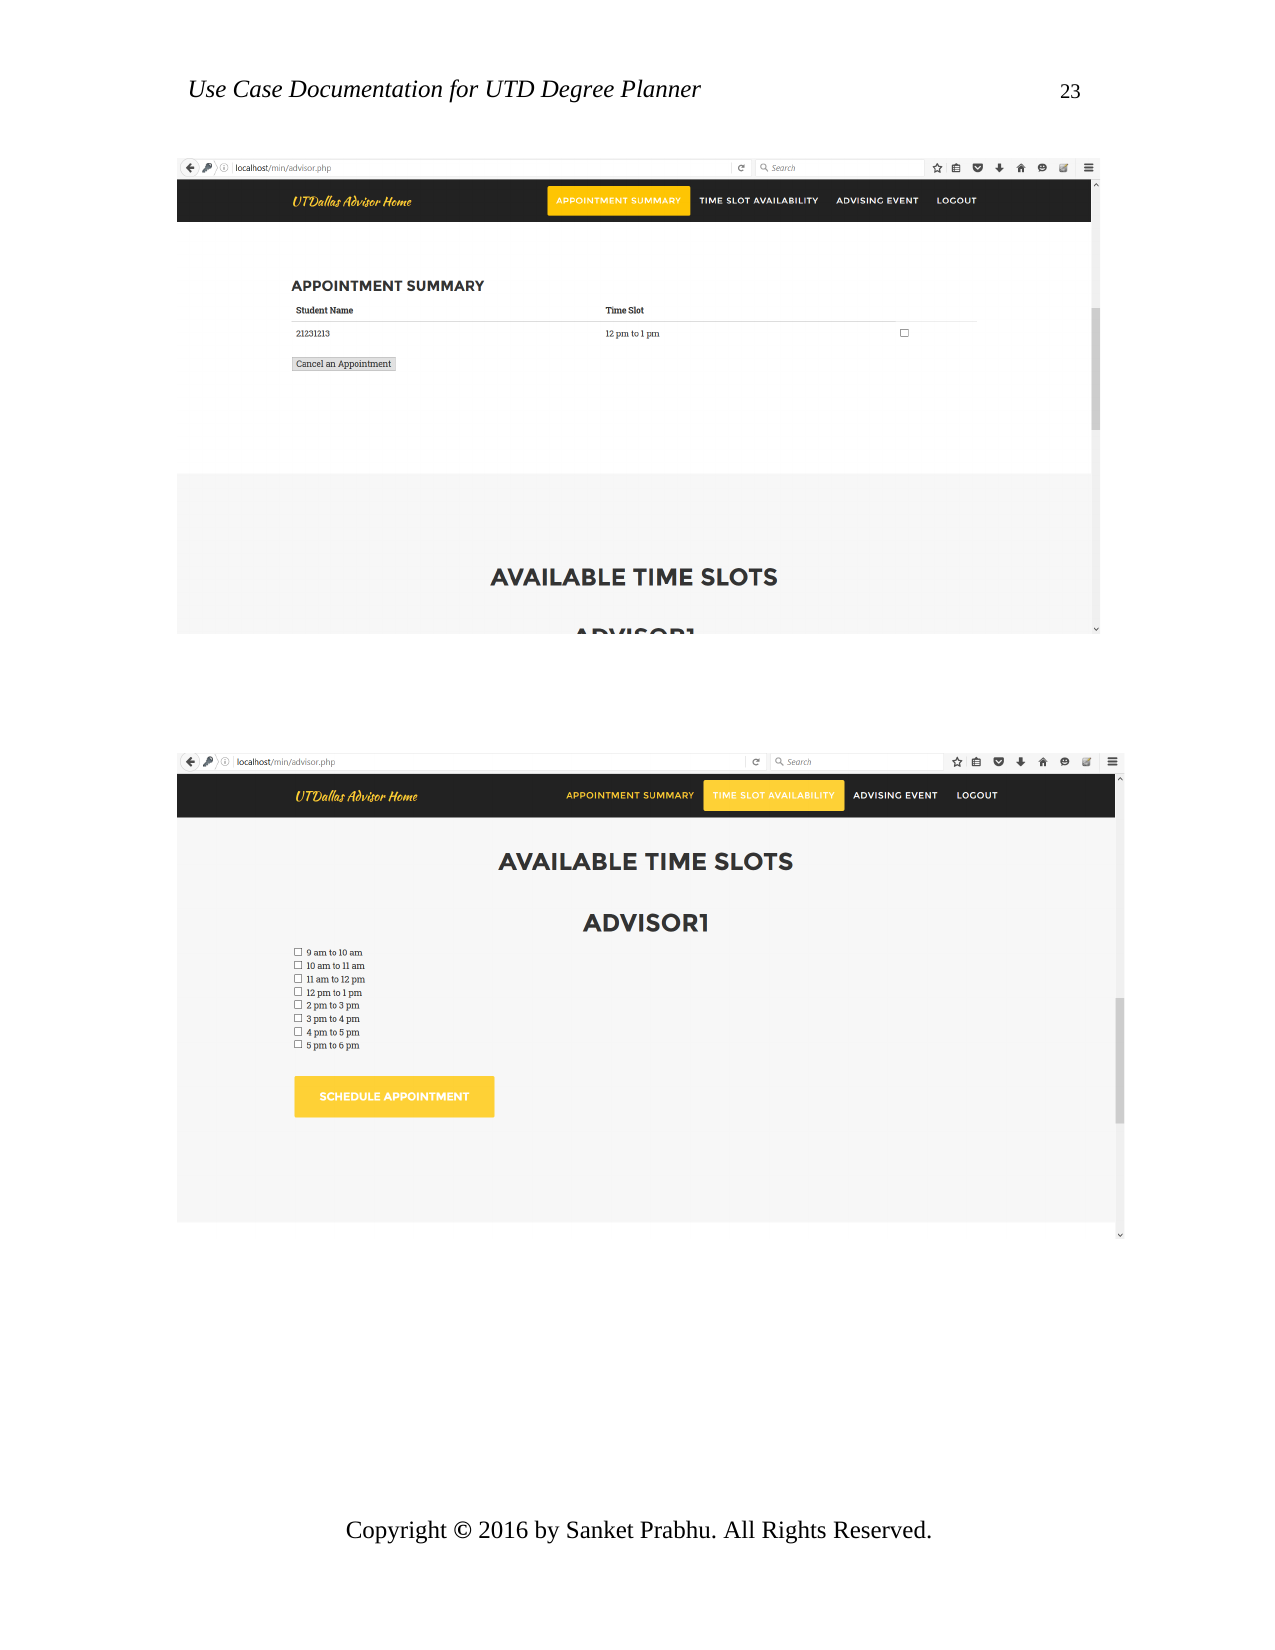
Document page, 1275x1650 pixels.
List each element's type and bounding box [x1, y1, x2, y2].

picture [177, 753, 1125, 1239]
picture [177, 158, 1100, 634]
